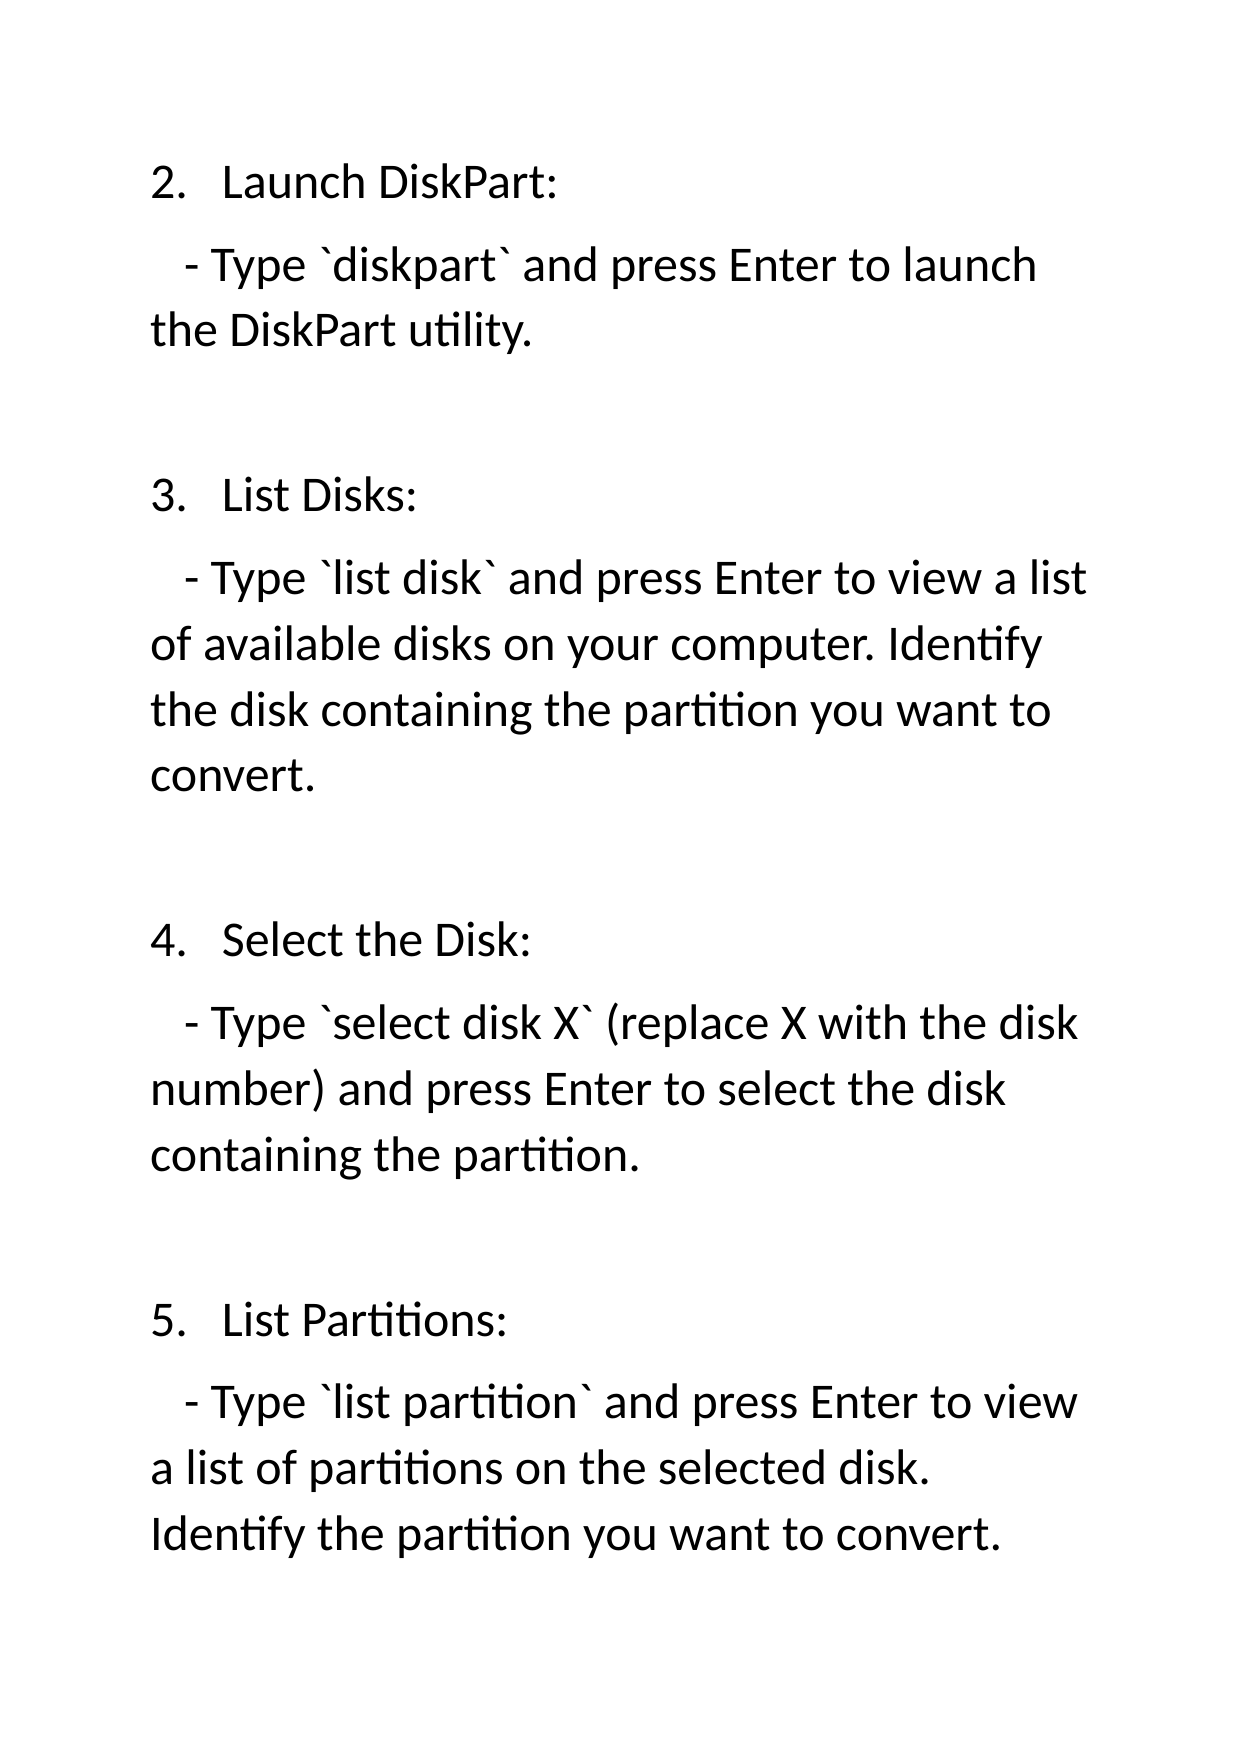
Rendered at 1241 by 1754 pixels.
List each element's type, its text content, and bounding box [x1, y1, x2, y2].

text - Type `list disk` and press Enter to view a list of available disks on your computer. Identify the disk containing the partition you want to convert. [150, 546, 1090, 804]
text 2. Launch DiskPart: [150, 150, 1090, 211]
text - Type `select disk X` (replace X with the disk number) and press Enter to select the disk containing the partition. [150, 991, 1090, 1183]
text - Type `diskpart` and press Enter to launch the DiskPart utility. [150, 232, 1090, 359]
text 4. Select the Disk: [150, 908, 1090, 969]
text 3. List Disks: [150, 463, 1090, 524]
text 5. List Partitions: [150, 1287, 1090, 1348]
text - Type `list partition` and press Enter to view a list of partitions on the selected disk. Identify the partition you want to convert. [150, 1370, 1090, 1563]
